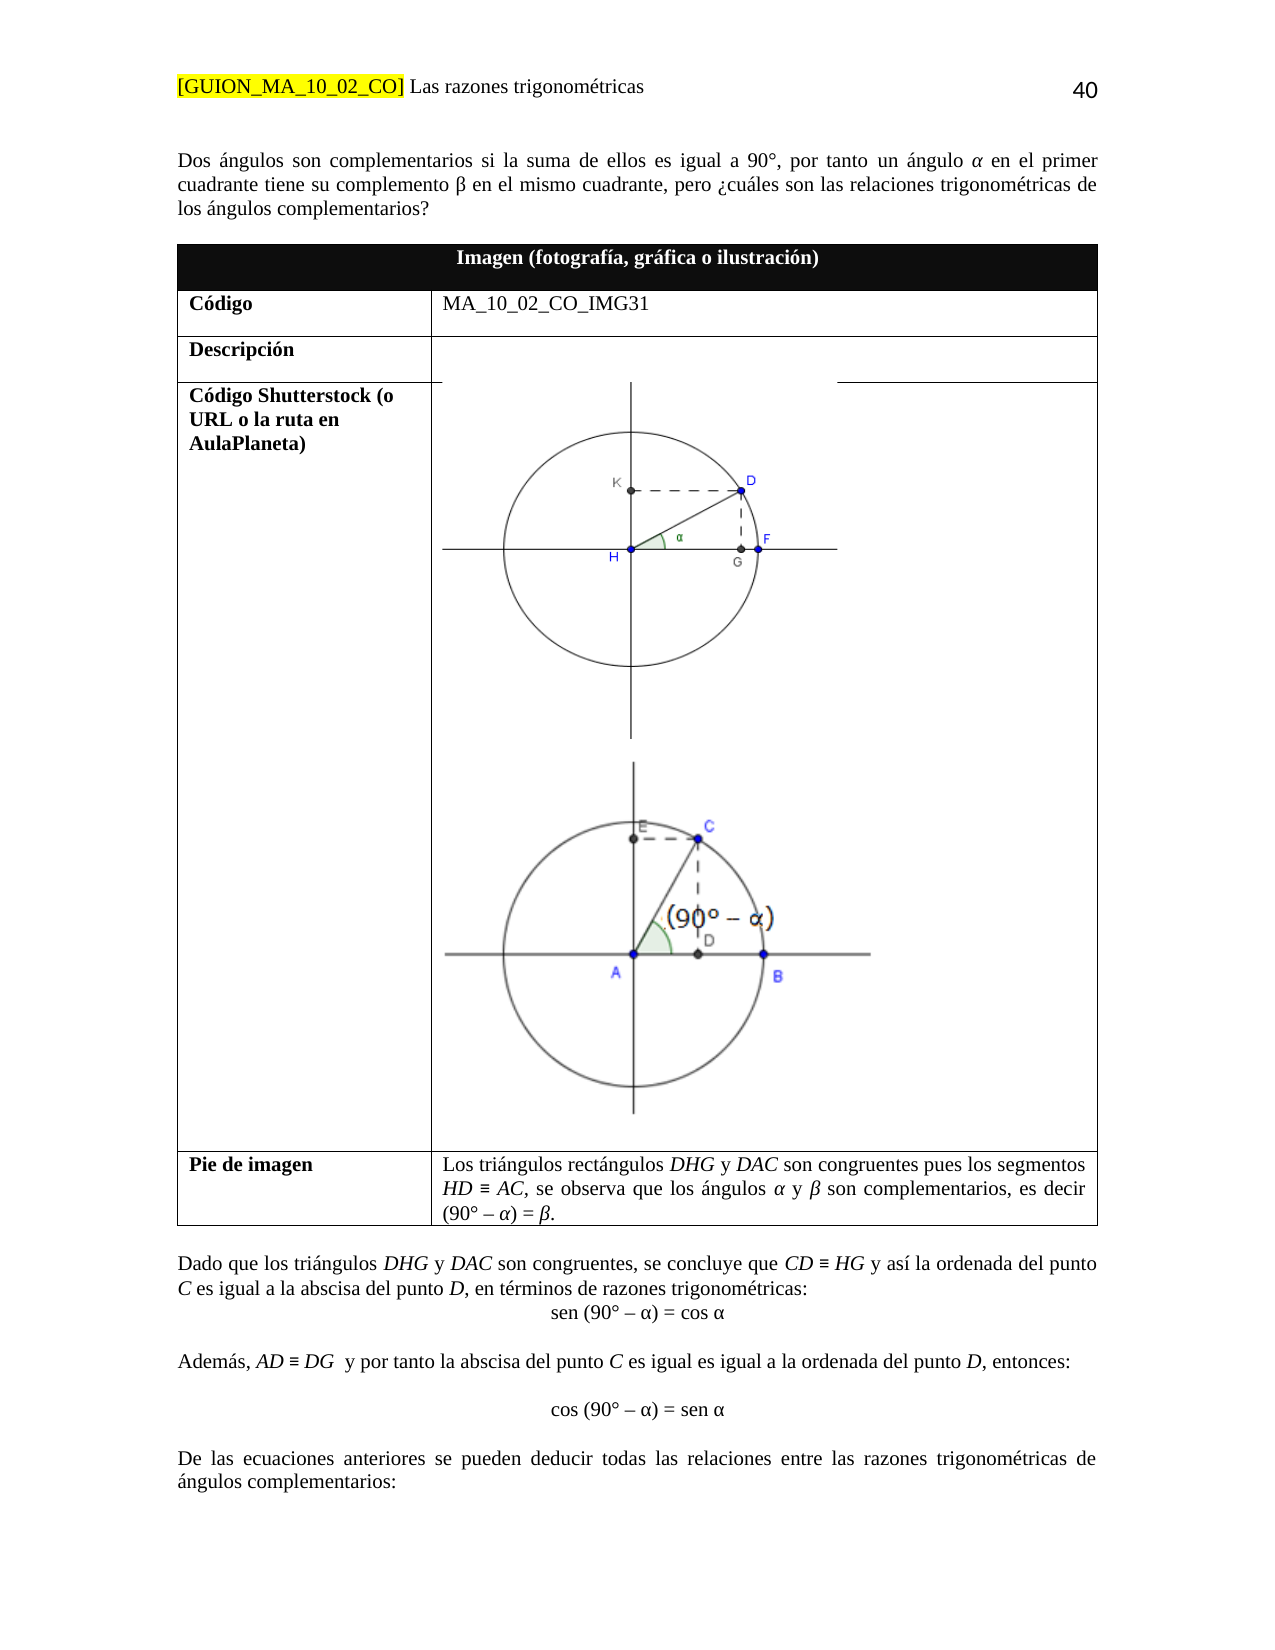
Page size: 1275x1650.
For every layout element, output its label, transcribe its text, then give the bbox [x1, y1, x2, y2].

text sen (90° ‒ α) = cos α [177, 1300, 1098, 1324]
text De las ecuaciones anteriores se pueden deducir todas las relaciones entre las razones trigonométricas de ángulos complementarios: [177, 1445, 1098, 1493]
table_cell Código Shutterstock (o URL o la ruta en AulaPlaneta) [178, 383, 431, 1151]
table_cell [432, 383, 1097, 1151]
text Además, AD ≡ DG y por tanto la abscisa del punto C es igual es igual a la ordenada del punto D, entonces: [177, 1348, 1098, 1373]
table_cell Descripción [178, 337, 431, 382]
text cos (90° ‒ α) = sen α [177, 1397, 1098, 1421]
table_header Imagen (fotografía, gráfica o ilustración) [178, 245, 1097, 290]
text Dado que los triángulos DHG y DAC son congruentes, se concluye que CD ≡ HG y así la ordenada del punto C es igual a la abscisa del punto D, en términos de razones trigonométricas: [177, 1250, 1098, 1300]
text Dos ángulos son complementarios si la suma de ellos es igual a 90°, por tanto un ángulo α en el primer cuadrante tiene su complemento β en el mismo cuadrante, pero ¿cuáles son las relaciones trigonométricas de los ángulos complementarios? [177, 148, 1098, 220]
table_cell Pie de imagen [178, 1152, 431, 1225]
table_cell [432, 337, 1097, 382]
table_cell Los triángulos rectángulos DHG y DAC son congruentes pues los segmentos HD ≡ AC, se observa que los ángulos α y β son complementarios, es decir (90° ‒ α) = β. [432, 1152, 1097, 1225]
table_cell MA_10_02_CO_IMG31 [432, 291, 1097, 336]
picture [442, 759, 882, 1130]
picture [442, 382, 838, 739]
table_cell Código [178, 291, 431, 336]
